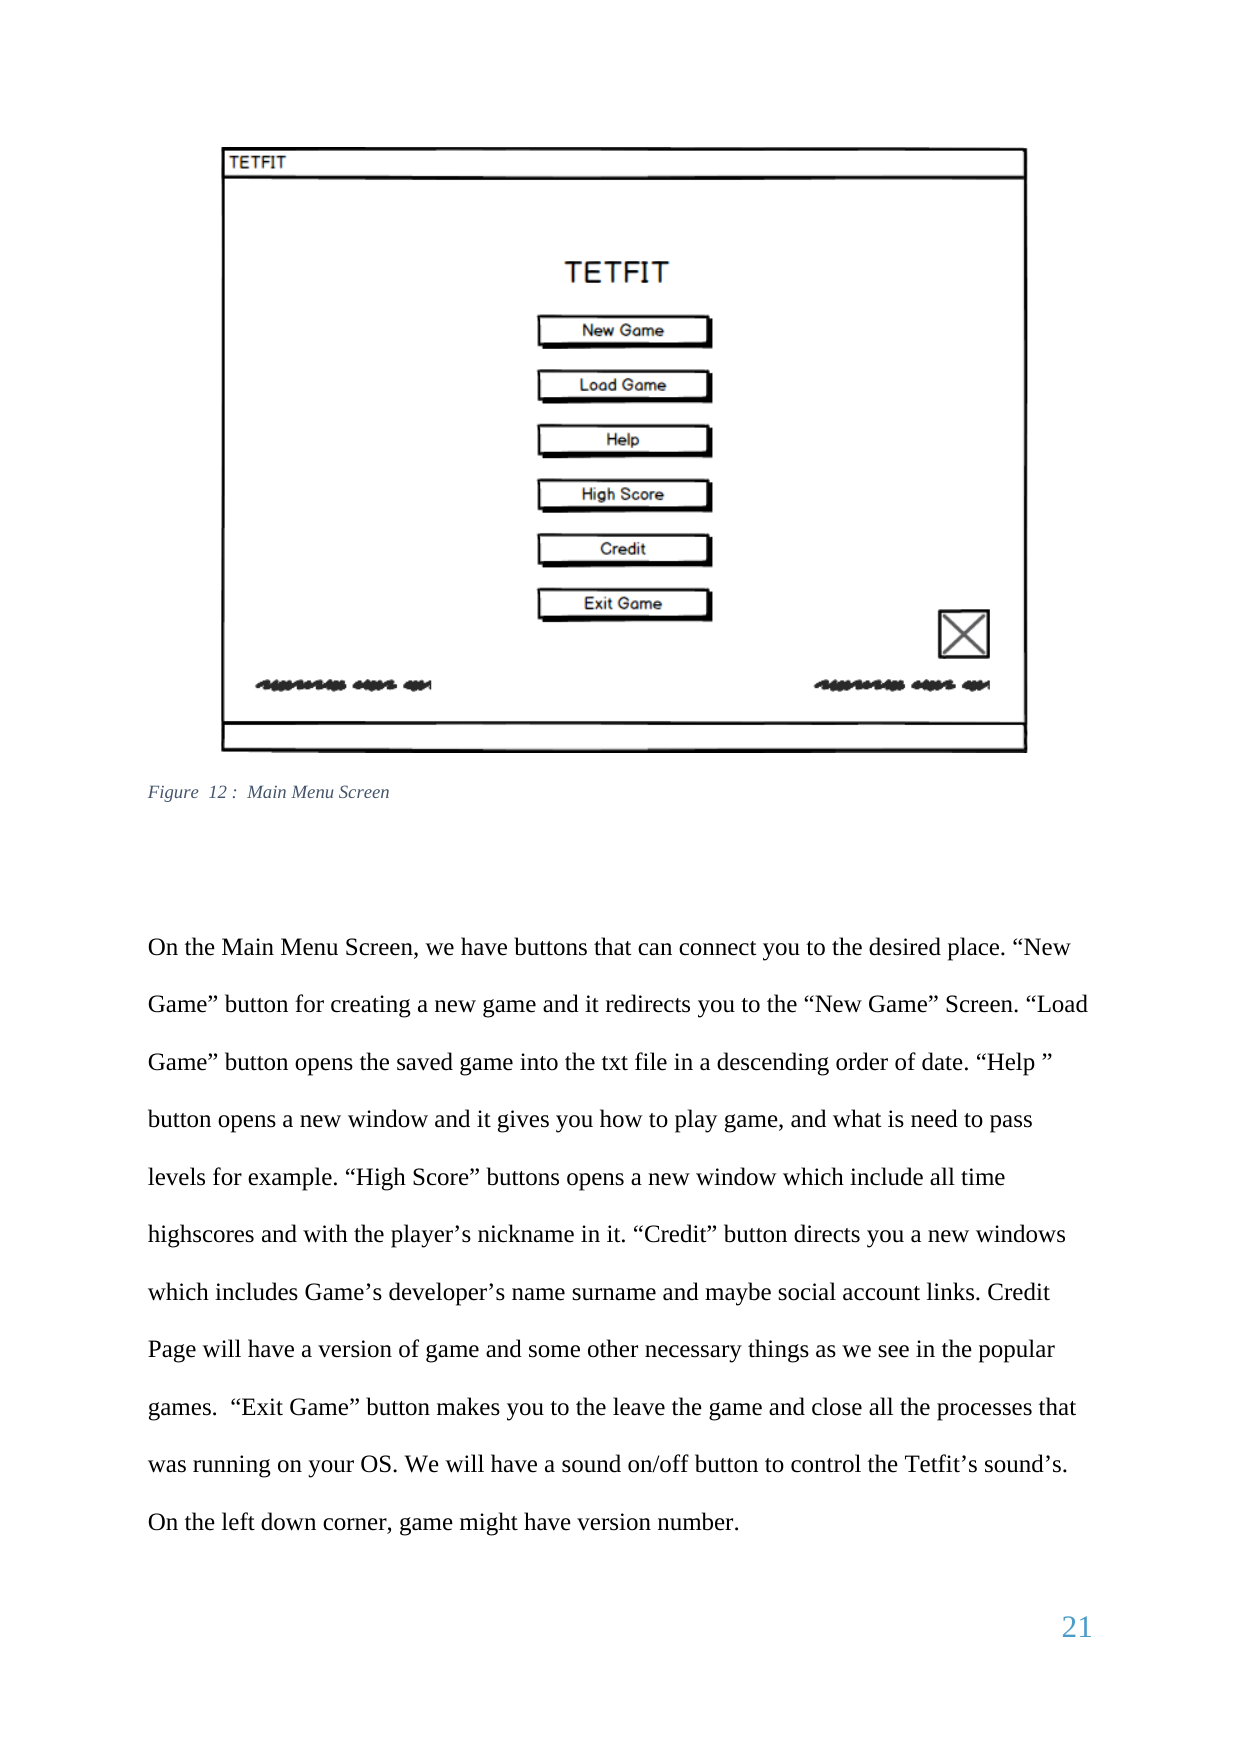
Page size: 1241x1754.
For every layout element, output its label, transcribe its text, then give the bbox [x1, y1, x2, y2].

text Figure 12 : Main Menu Screen [148, 781, 1093, 889]
picture [221, 147, 1028, 753]
text On the Main Menu Screen, we have buttons that can connect you to the desired place. “New Game” button for creating a new game and it redirects you to the “New Game” Screen. “Load Game” button opens the saved game into the txt file in a descending order of date. “Help ” button opens a new window and it gives you how to play game, and what is need to pass levels for example. “High Score” buttons opens a new window which include all time highscores and with the player’s nickname in it. “Credit” button directs you a new windows which includes Game’s developer’s name surname and maybe social account links. Credit Page will have a version of game and some other necessary things as we see in the popular games. “Exit Game” button makes you to the leave the game and close all the processes that was running on your OS. We will have a sound on/off button to control the Tetfit’s sound’s. On the left down corner, game might have version number. [148, 932, 1093, 1535]
